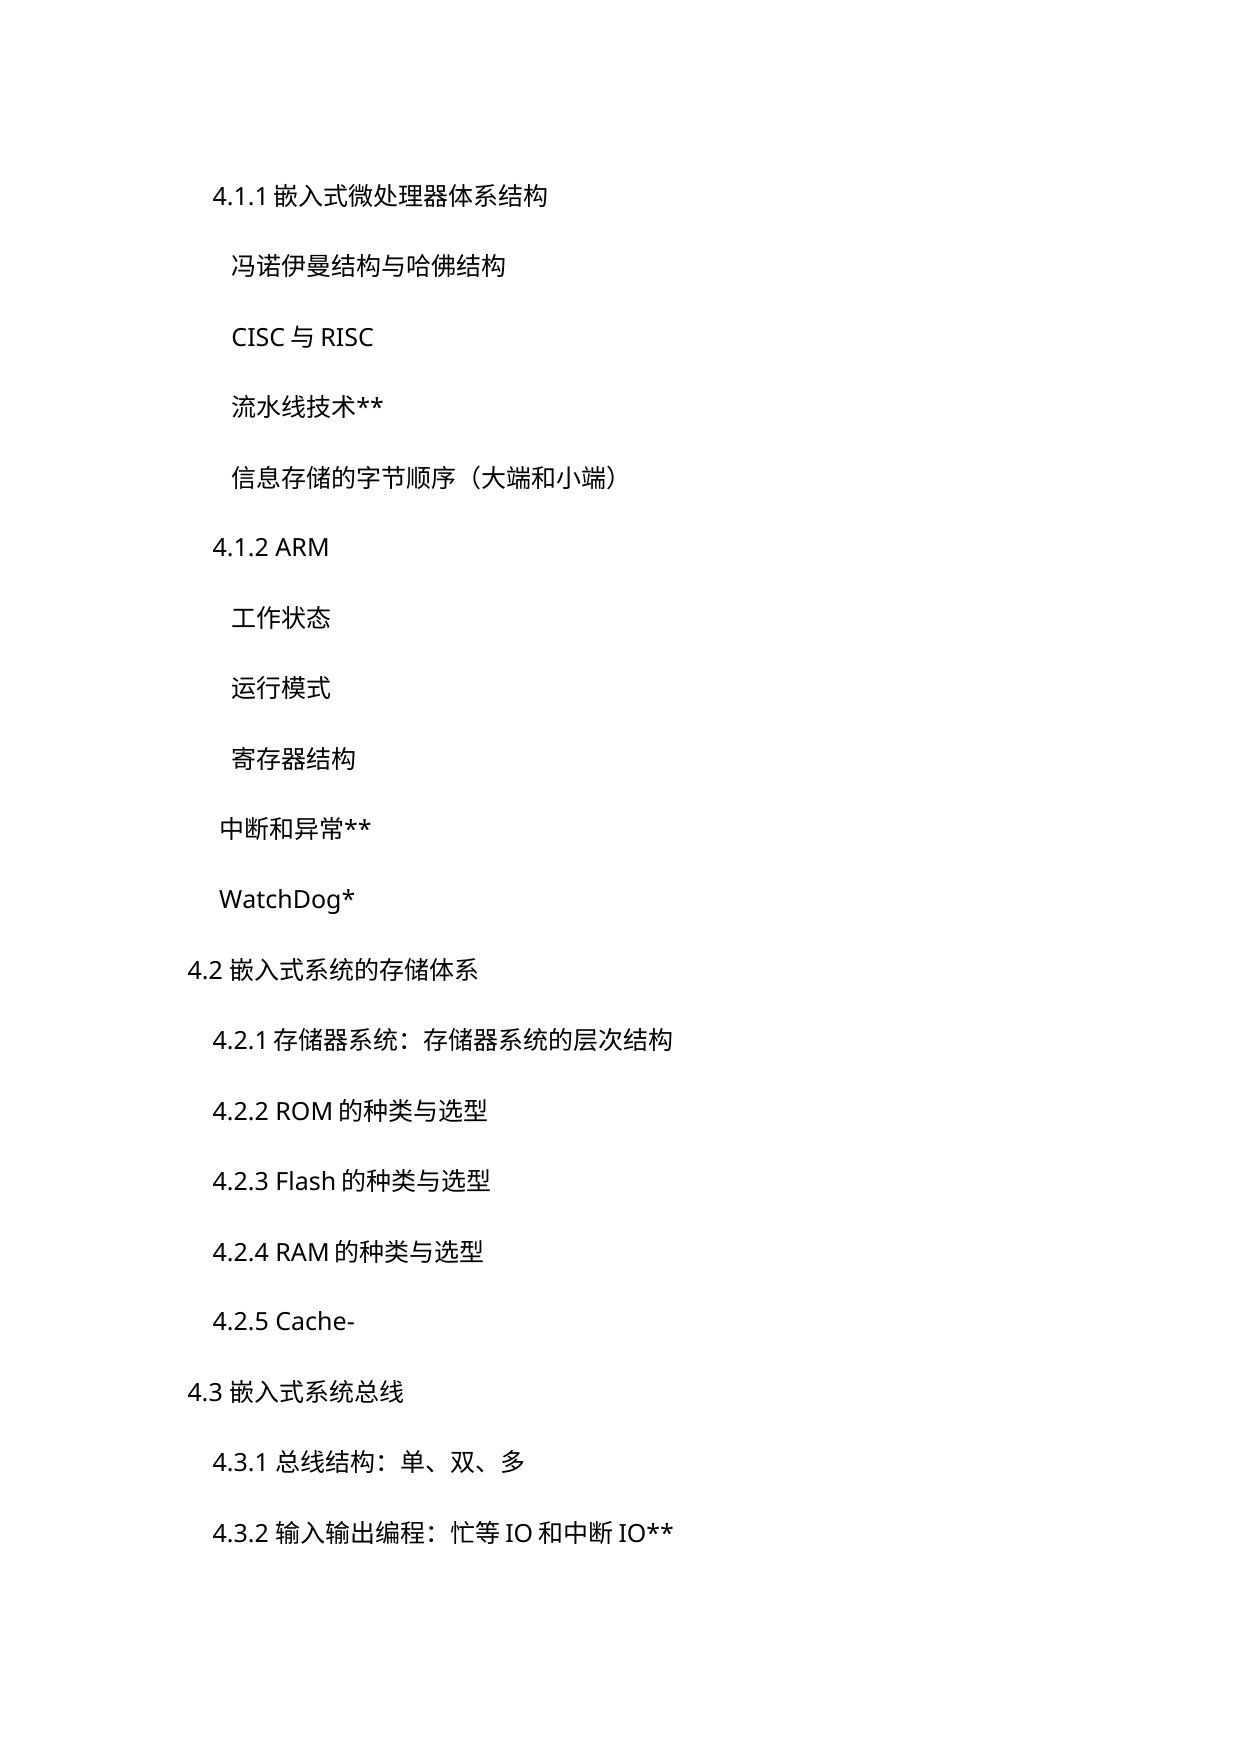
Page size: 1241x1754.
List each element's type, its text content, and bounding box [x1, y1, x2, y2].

text 4.2 嵌入式系统的存储体系 [187, 936, 1053, 1001]
text 4.3 嵌入式系统总线 [187, 1358, 1053, 1423]
text 4.3.2 输入输出编程：忙等IO和中断IO** [212, 1499, 1053, 1564]
text 4.2.4 RAM的种类与选型 [212, 1218, 1053, 1283]
text 4.2.3 Flash的种类与选型 [212, 1147, 1053, 1212]
text 4.2.2 ROM的种类与选型 [212, 1077, 1053, 1142]
text 4.1.2 ARM [212, 514, 1053, 579]
text 4.2.1存储器系统：存储器系统的层次结构 [212, 1006, 1053, 1071]
text 寄存器结构 [212, 725, 1053, 790]
text 流水线技术** [231, 373, 1053, 438]
text WatchDog* [212, 866, 1053, 931]
text 信息存储的字节顺序（大端和小端） [231, 444, 1053, 509]
text 4.2.5 Cache- [212, 1288, 1053, 1353]
text 工作状态 [212, 584, 1053, 649]
text 运行模式 [212, 654, 1053, 719]
text 4.1.1嵌入式微处理器体系结构 [212, 162, 1053, 227]
text 冯诺伊曼结构与哈佛结构 [231, 232, 1053, 297]
text 4.3.1 总线结构：单、双、多 [212, 1428, 1053, 1493]
text CISC与RISC [231, 303, 1053, 368]
text 中断和异常** [212, 795, 1053, 860]
